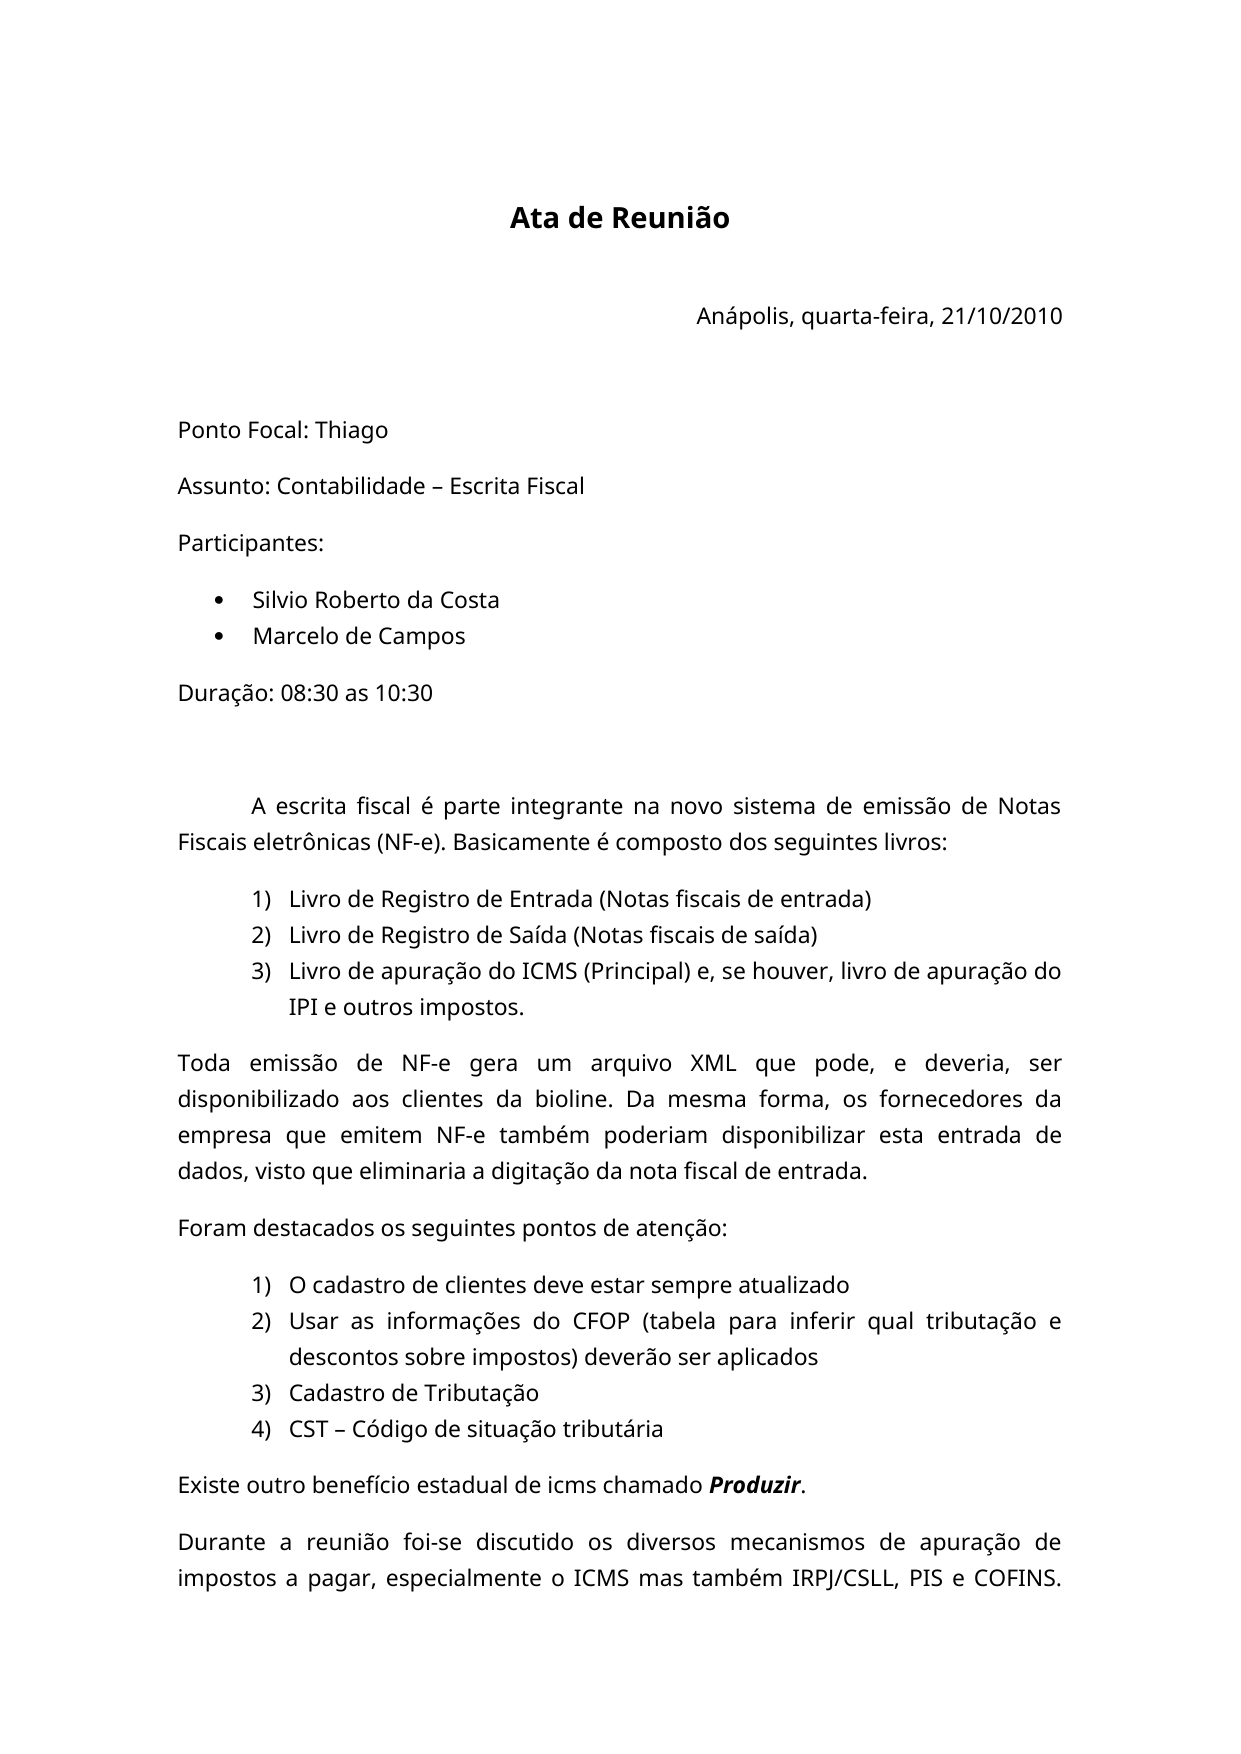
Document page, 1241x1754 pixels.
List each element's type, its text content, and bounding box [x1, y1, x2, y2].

text Foram destacados os seguintes pontos de atenção: [177, 1212, 1063, 1243]
list Livro de Registro de Saída (Notas fiscais de saída) [251, 919, 1063, 950]
list Silvio Roberto da Costa [215, 584, 1063, 615]
list Usar as informações do CFOP (tabela para inferir qual tributação e descontos sobre impostos) deverão ser aplicados [251, 1305, 1063, 1372]
list Livro de Registro de Entrada (Notas fiscais de entrada) [251, 883, 1063, 914]
list CST – Código de situação tributária [251, 1412, 1063, 1444]
text Toda emissão de NF-e gera um arquivo XML que pode, e deveria, ser disponibilizado aos clientes da bioline. Da mesma forma, os fornecedores da empresa que emitem NF-e também poderiam disponibilizar esta entrada de dados, visto que eliminaria a digitação da nota fiscal de entrada. [177, 1047, 1063, 1186]
text Ponto Focal: Thiago [177, 413, 1063, 445]
text Duração: 08:30 as 10:30 [177, 677, 1063, 708]
text Assunto: Contabilidade – Escrita Fiscal [177, 470, 1063, 502]
list Marcelo de Campos [215, 620, 1063, 651]
list Cadastro de Tributação [251, 1377, 1063, 1408]
list Livro de apuração do ICMS (Principal) e, se houver, livro de apuração do IPI e outros impostos. [251, 955, 1063, 1022]
list O cadastro de clientes deve estar sempre atualizado [251, 1269, 1063, 1300]
text A escrita fiscal é parte integrante na novo sistema de emissão de Notas Fiscais eletrônicas (NF-e). Basicamente é composto dos seguintes livros: [177, 790, 1063, 857]
text Participantes: [177, 527, 1063, 558]
text Anápolis, quarta-feira, 21/10/2010 [177, 300, 1063, 331]
text Existe outro benefício estadual de icms chamado Produzir. [177, 1469, 1063, 1501]
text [177, 1526, 1063, 1593]
subtitle Ata de Reunião [177, 198, 1063, 237]
